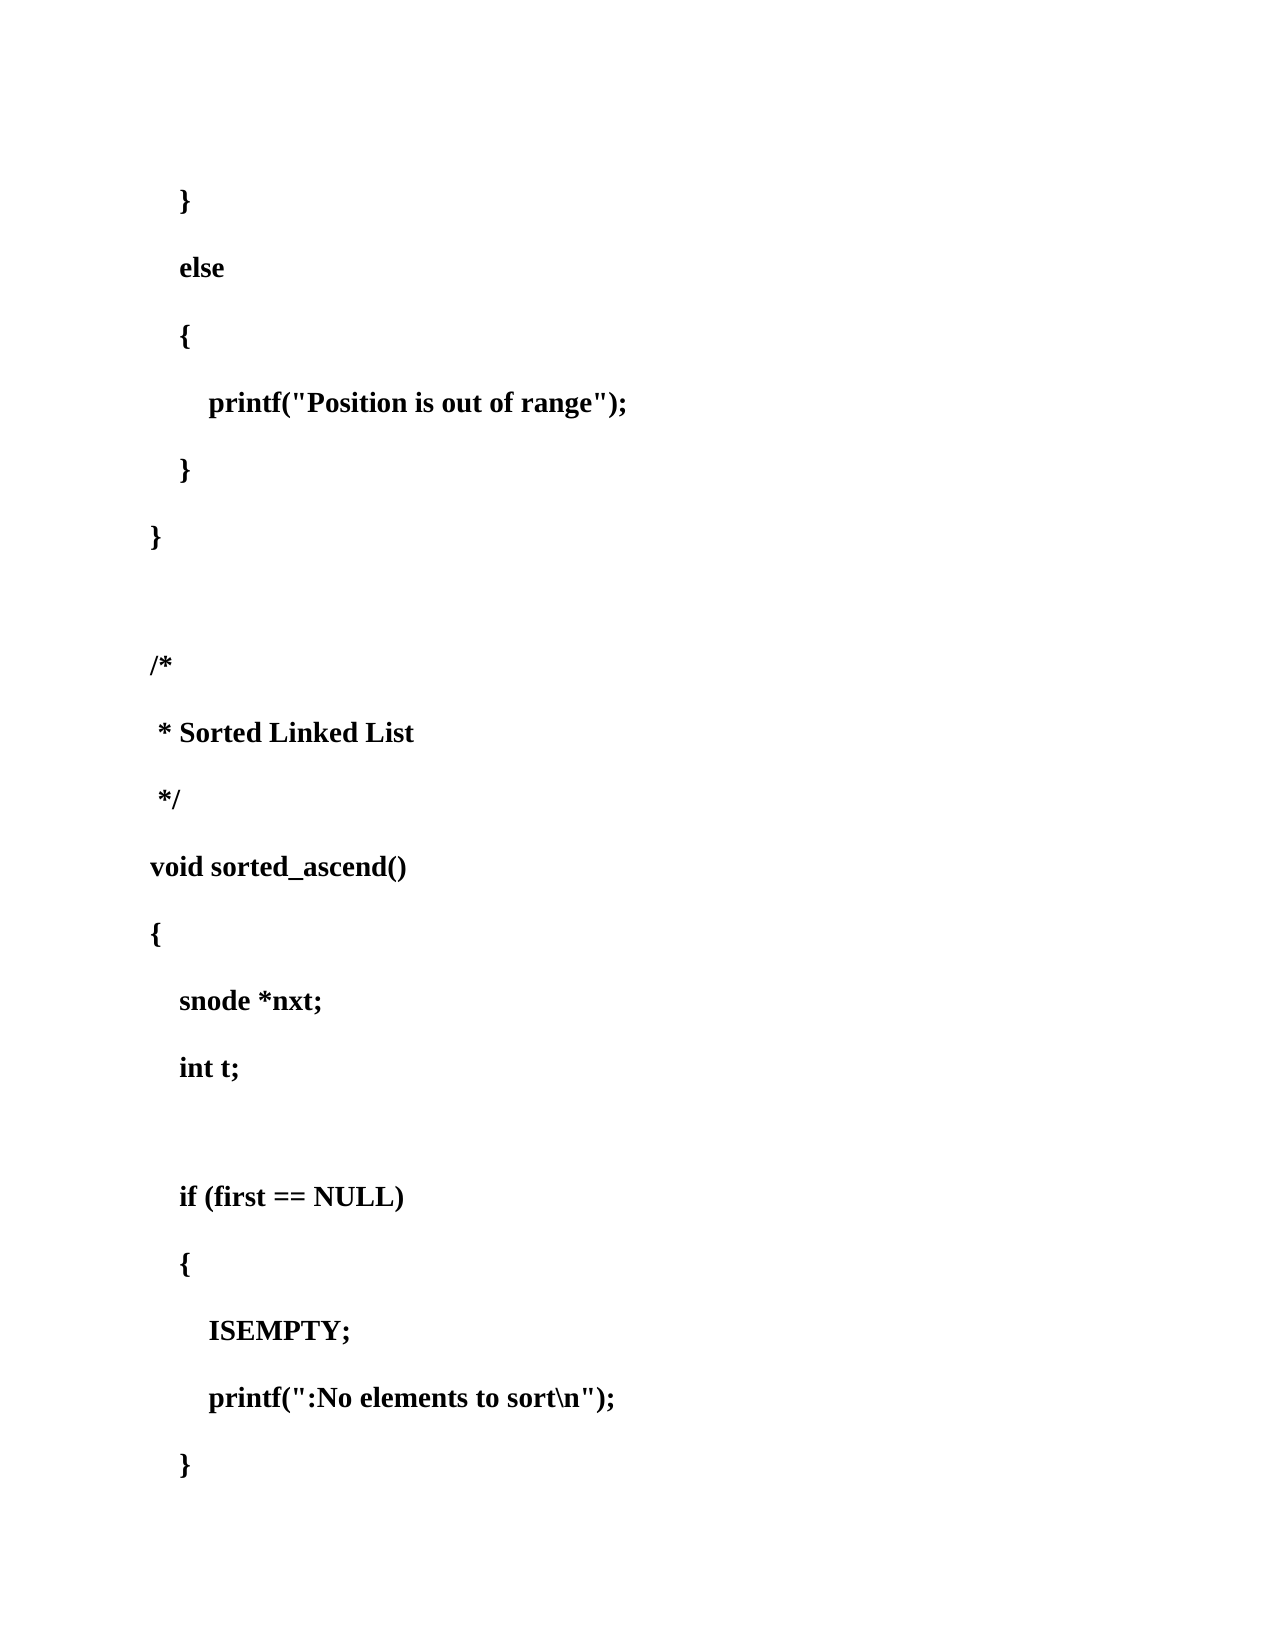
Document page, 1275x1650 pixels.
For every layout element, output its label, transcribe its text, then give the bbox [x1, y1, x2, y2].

text ISEMPTY; [150, 1313, 1125, 1346]
text snode *nxt; [150, 983, 1125, 1017]
text if (first == NULL) [150, 1179, 1125, 1212]
text */ [150, 782, 1125, 815]
text { [150, 1246, 1125, 1279]
text void sorted_ascend() [150, 849, 1125, 882]
text printf("Position is out of range"); [150, 385, 1125, 418]
text } [150, 183, 1125, 217]
text } [150, 519, 1125, 552]
text { [150, 318, 1125, 351]
text int t; [150, 1050, 1125, 1084]
text { [150, 916, 1125, 949]
text } [150, 1447, 1125, 1481]
text /* [150, 648, 1125, 681]
text * Sorted Linked List [150, 715, 1125, 748]
text else [150, 251, 1125, 284]
text } [150, 452, 1125, 485]
text printf(":No elements to sort\n"); [150, 1380, 1125, 1413]
